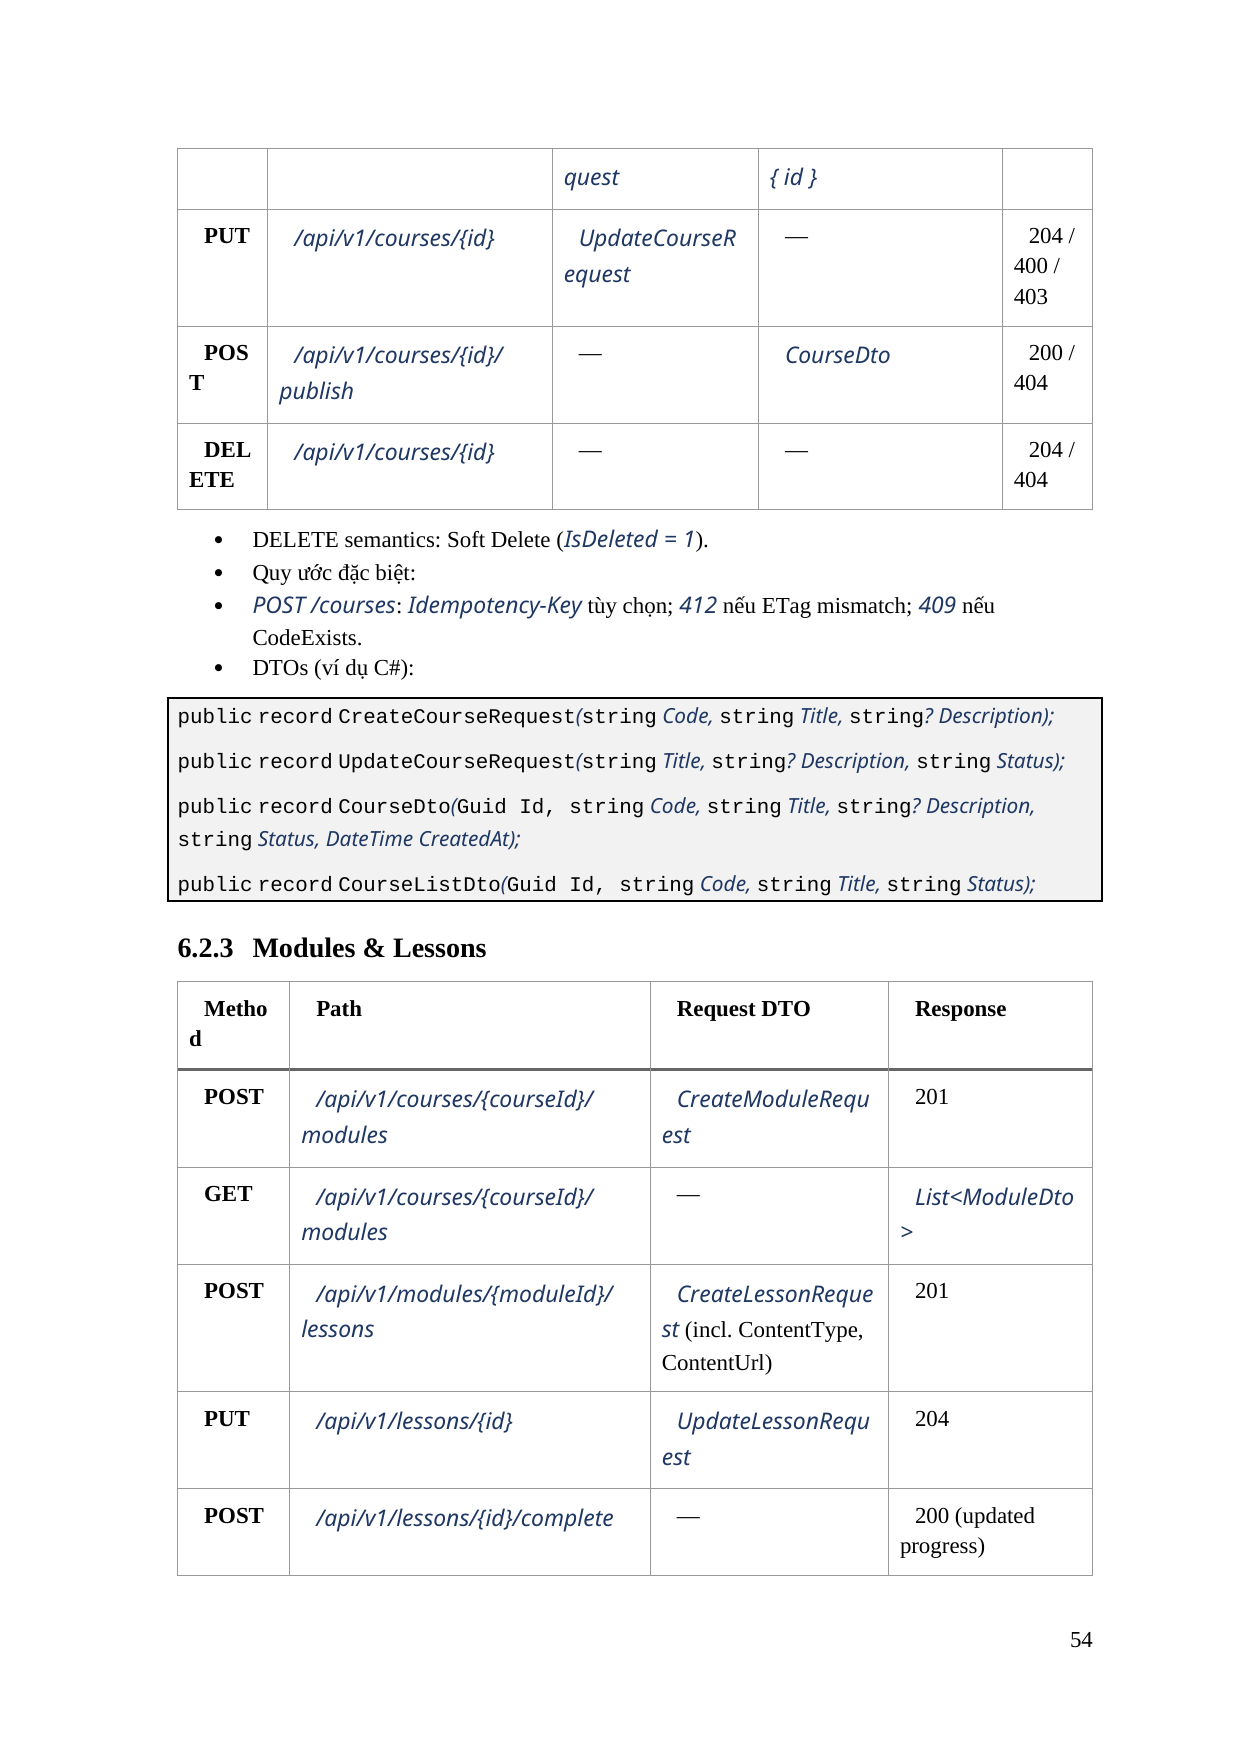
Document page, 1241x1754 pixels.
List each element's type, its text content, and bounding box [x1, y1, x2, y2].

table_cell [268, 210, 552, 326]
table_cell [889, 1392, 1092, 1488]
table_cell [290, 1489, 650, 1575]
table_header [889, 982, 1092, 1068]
subtitle Modules & Lessons [177, 932, 1092, 964]
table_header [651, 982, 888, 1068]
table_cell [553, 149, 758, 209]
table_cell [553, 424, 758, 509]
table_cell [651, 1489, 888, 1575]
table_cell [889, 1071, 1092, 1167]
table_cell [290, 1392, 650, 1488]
list POST /courses: Idempotency-Key tùy chọn; 412 nếu ETag mismatch; 409 nếu CodeExists. [215, 589, 1092, 650]
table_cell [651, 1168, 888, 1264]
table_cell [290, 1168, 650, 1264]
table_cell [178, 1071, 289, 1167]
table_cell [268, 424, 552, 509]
list DTOs (ví dụ C#): [215, 654, 1092, 680]
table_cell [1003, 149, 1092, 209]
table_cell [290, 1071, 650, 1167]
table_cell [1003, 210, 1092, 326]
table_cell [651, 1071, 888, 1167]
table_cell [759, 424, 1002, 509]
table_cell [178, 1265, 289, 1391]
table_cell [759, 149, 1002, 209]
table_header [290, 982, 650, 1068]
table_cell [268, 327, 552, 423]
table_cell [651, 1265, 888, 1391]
list Quy ước đặc biệt: [215, 558, 1092, 585]
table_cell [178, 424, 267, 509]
text public record CreateCourseRequest(string Code, string Title, string? Description); [169, 699, 1101, 729]
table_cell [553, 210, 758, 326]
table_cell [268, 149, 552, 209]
text public record CourseDto(Guid Id, string Code, string Title, string? Description, string Status, DateTime CreatedAt); [169, 787, 1101, 853]
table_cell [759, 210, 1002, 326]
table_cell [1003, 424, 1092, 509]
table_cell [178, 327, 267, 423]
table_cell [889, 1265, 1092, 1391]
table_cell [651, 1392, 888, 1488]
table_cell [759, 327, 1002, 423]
list DELETE semantics: Soft Delete (IsDeleted = 1). [215, 523, 1092, 554]
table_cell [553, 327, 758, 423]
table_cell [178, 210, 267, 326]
text public record CourseListDto(Guid Id, string Code, string Title, string Status); [169, 865, 1101, 900]
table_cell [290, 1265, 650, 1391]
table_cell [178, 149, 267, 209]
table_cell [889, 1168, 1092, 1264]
text public record UpdateCourseRequest(string Title, string? Description, string Status); [169, 742, 1101, 775]
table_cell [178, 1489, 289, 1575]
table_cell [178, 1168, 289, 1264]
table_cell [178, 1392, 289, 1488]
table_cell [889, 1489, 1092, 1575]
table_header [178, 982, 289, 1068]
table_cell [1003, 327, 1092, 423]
